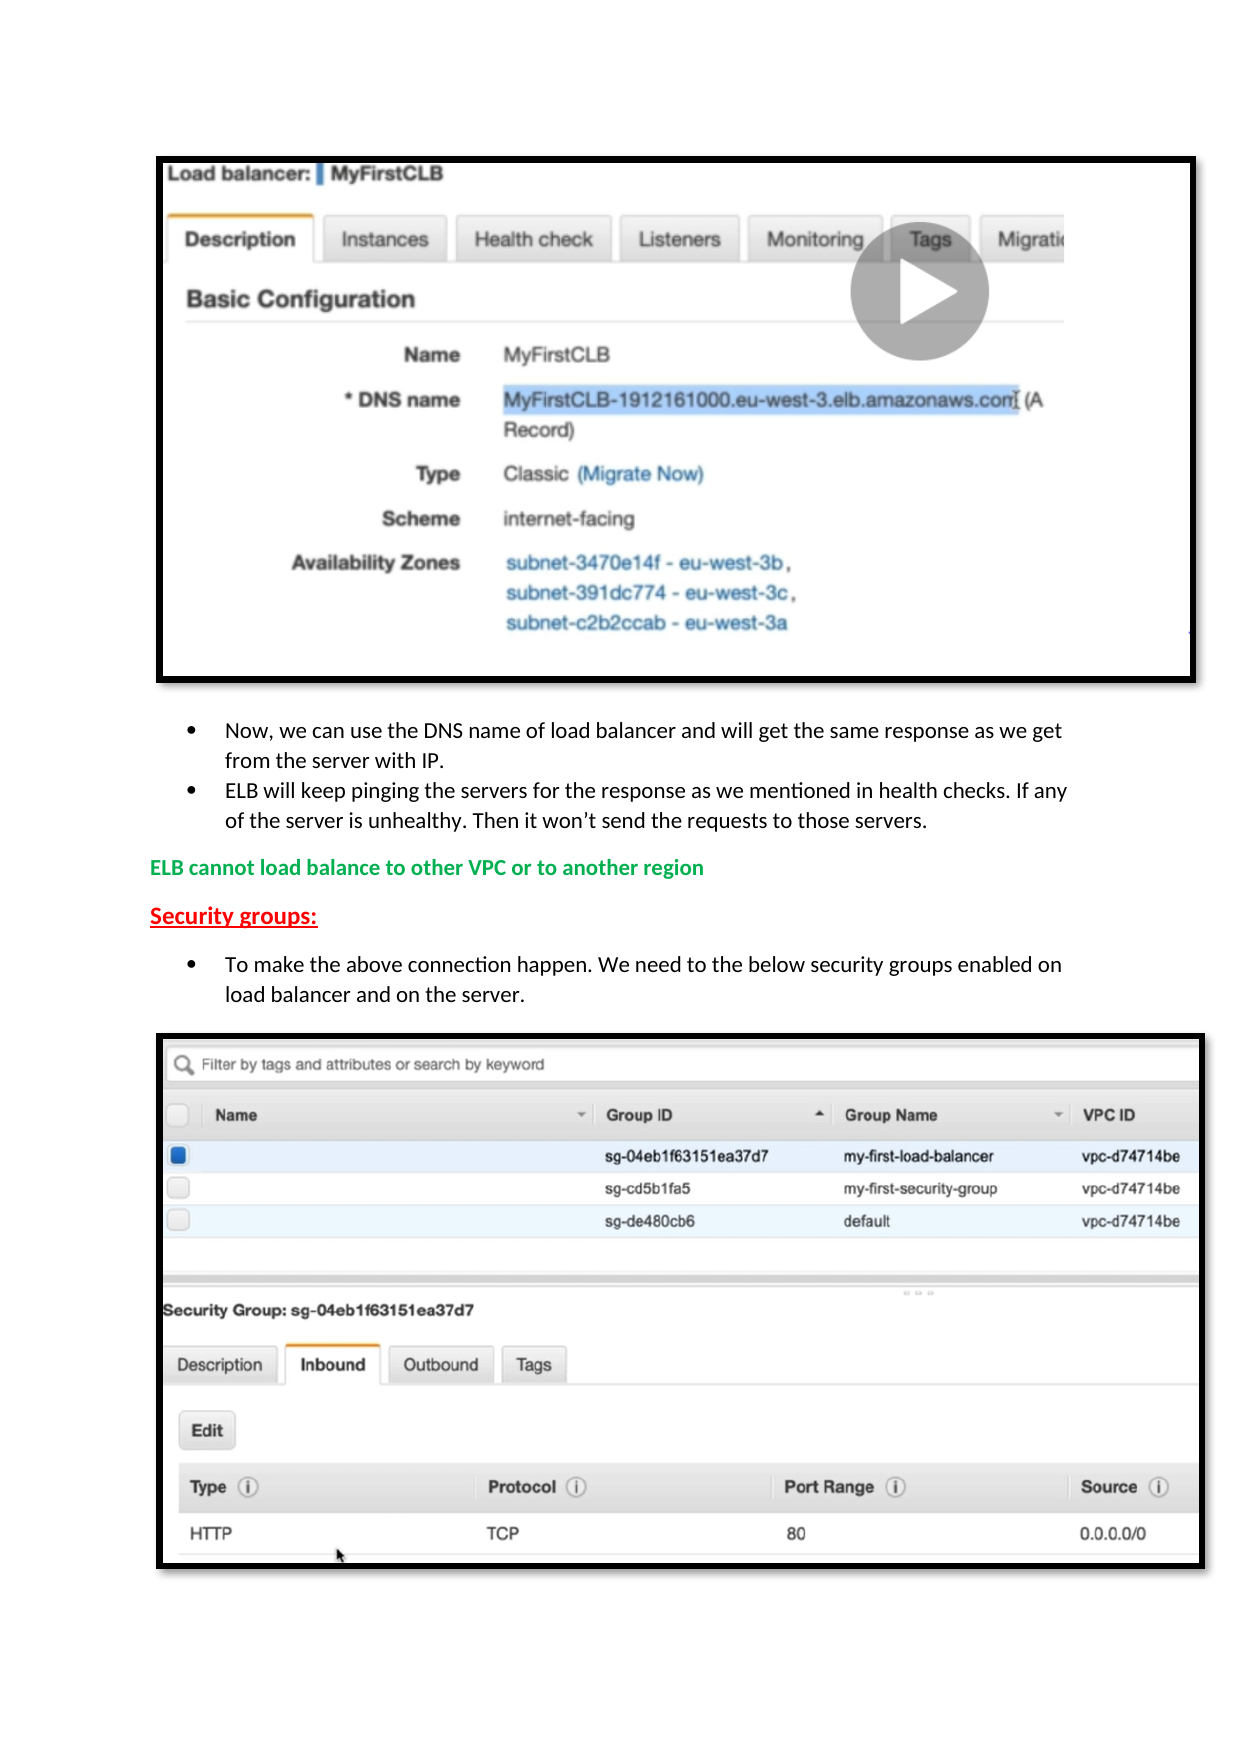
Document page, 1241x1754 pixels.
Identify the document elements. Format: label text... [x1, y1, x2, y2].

text Security groups: [150, 900, 1090, 931]
list ELB will keep pinging the servers for the response as we mentioned in health checks. If any of the server is unhealthy. Then it won’t send the requests to those servers. [187, 776, 1090, 834]
list Now, we can use the DNS name of load balancer and will get the same response as we get from the server with IP. [187, 716, 1090, 774]
text ELB cannot load balance to other VPC or to another region [150, 853, 1090, 881]
picture [163, 163, 1190, 676]
picture [163, 1039, 1199, 1563]
list To make the above connection happen. We need to the below security groups enabled on load balancer and on the server. [187, 950, 1090, 1008]
